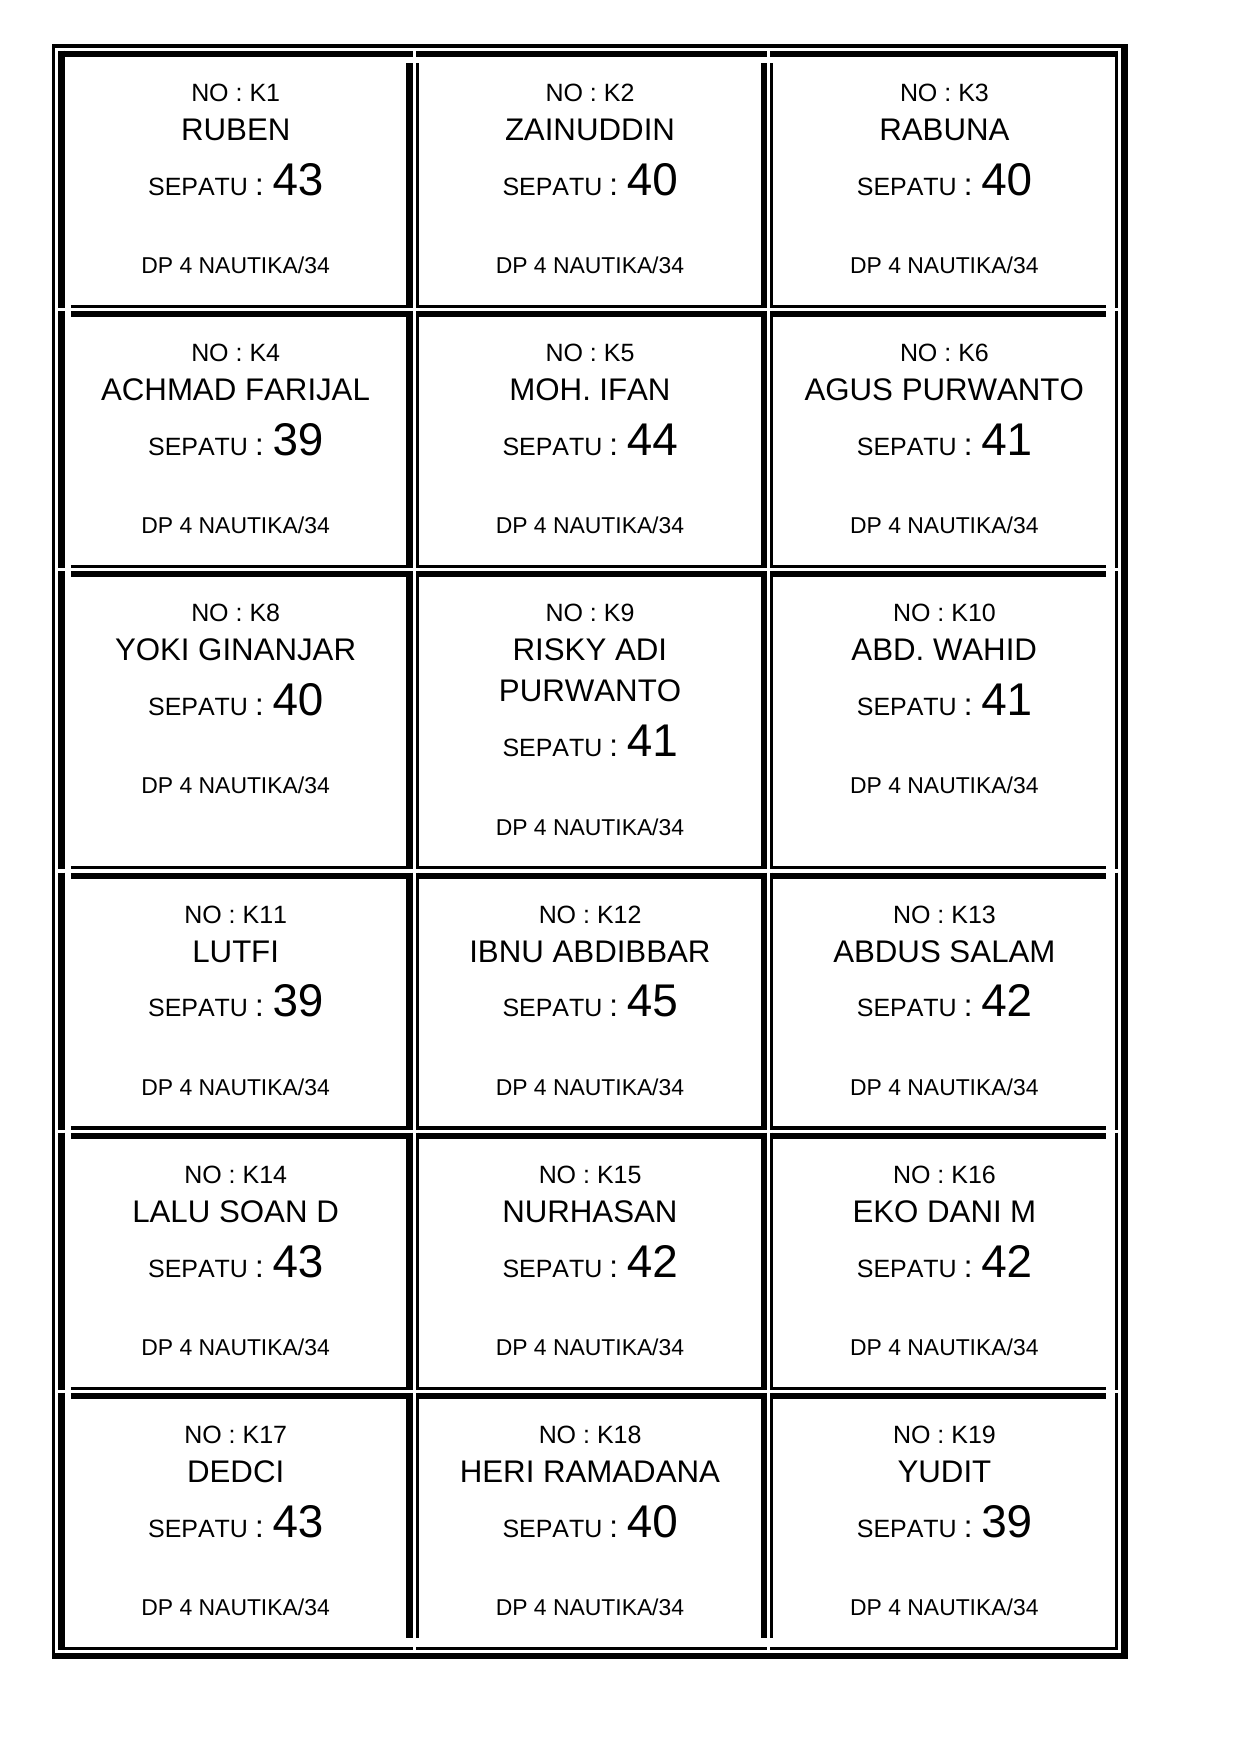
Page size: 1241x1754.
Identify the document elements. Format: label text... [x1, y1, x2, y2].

table_cell NO : K16 EKO DANI M SEPATU : 42 DP 4 NAUTIKA/34 [767, 1126, 1121, 1387]
table_cell NO : K14 LALU SOAN D SEPATU : 43 DP 4 NAUTIKA/34 [58, 1126, 413, 1387]
table_cell NO : K17 DEDCI SEPATU : 43 DP 4 NAUTIKA/34 [58, 1387, 413, 1647]
table_header NO : K3 RABUNA SEPATU : 40 DP 4 NAUTIKA/34 [767, 48, 1121, 304]
table_header NO : K1 RUBEN SEPATU : 43 DP 4 NAUTIKA/34 [65, 57, 413, 304]
table_cell NO : K19 YUDIT SEPATU : 39 DP 4 NAUTIKA/34 [767, 1387, 1121, 1647]
table_header NO : K2 ZAINUDDIN SEPATU : 40 DP 4 NAUTIKA/34 [413, 48, 767, 304]
table_cell NO : K9 RISKY ADI PURWANTO SEPATU : 41 DP 4 NAUTIKA/34 [413, 565, 767, 866]
table_cell NO : K6 AGUS PURWANTO SEPATU : 41 DP 4 NAUTIKA/34 [767, 305, 1121, 565]
table_cell NO : K18 HERI RAMADANA SEPATU : 40 DP 4 NAUTIKA/34 [413, 1387, 767, 1647]
table_cell NO : K15 NURHASAN SEPATU : 42 DP 4 NAUTIKA/34 [413, 1126, 767, 1387]
table_cell NO : K11 LUTFI SEPATU : 39 DP 4 NAUTIKA/34 [58, 866, 413, 1126]
table_cell NO : K4 ACHMAD FARIJAL SEPATU : 39 DP 4 NAUTIKA/34 [58, 305, 413, 565]
table_cell NO : K5 MOH. IFAN SEPATU : 44 DP 4 NAUTIKA/34 [413, 305, 767, 565]
table_cell NO : K13 ABDUS SALAM SEPATU : 42 DP 4 NAUTIKA/34 [767, 866, 1121, 1126]
table_cell NO : K12 IBNU ABDIBBAR SEPATU : 45 DP 4 NAUTIKA/34 [413, 866, 767, 1126]
table_cell NO : K8 YOKI GINANJAR SEPATU : 40 DP 4 NAUTIKA/34 [58, 565, 413, 866]
table_cell NO : K10 ABD. WAHID SEPATU : 41 DP 4 NAUTIKA/34 [767, 565, 1121, 866]
